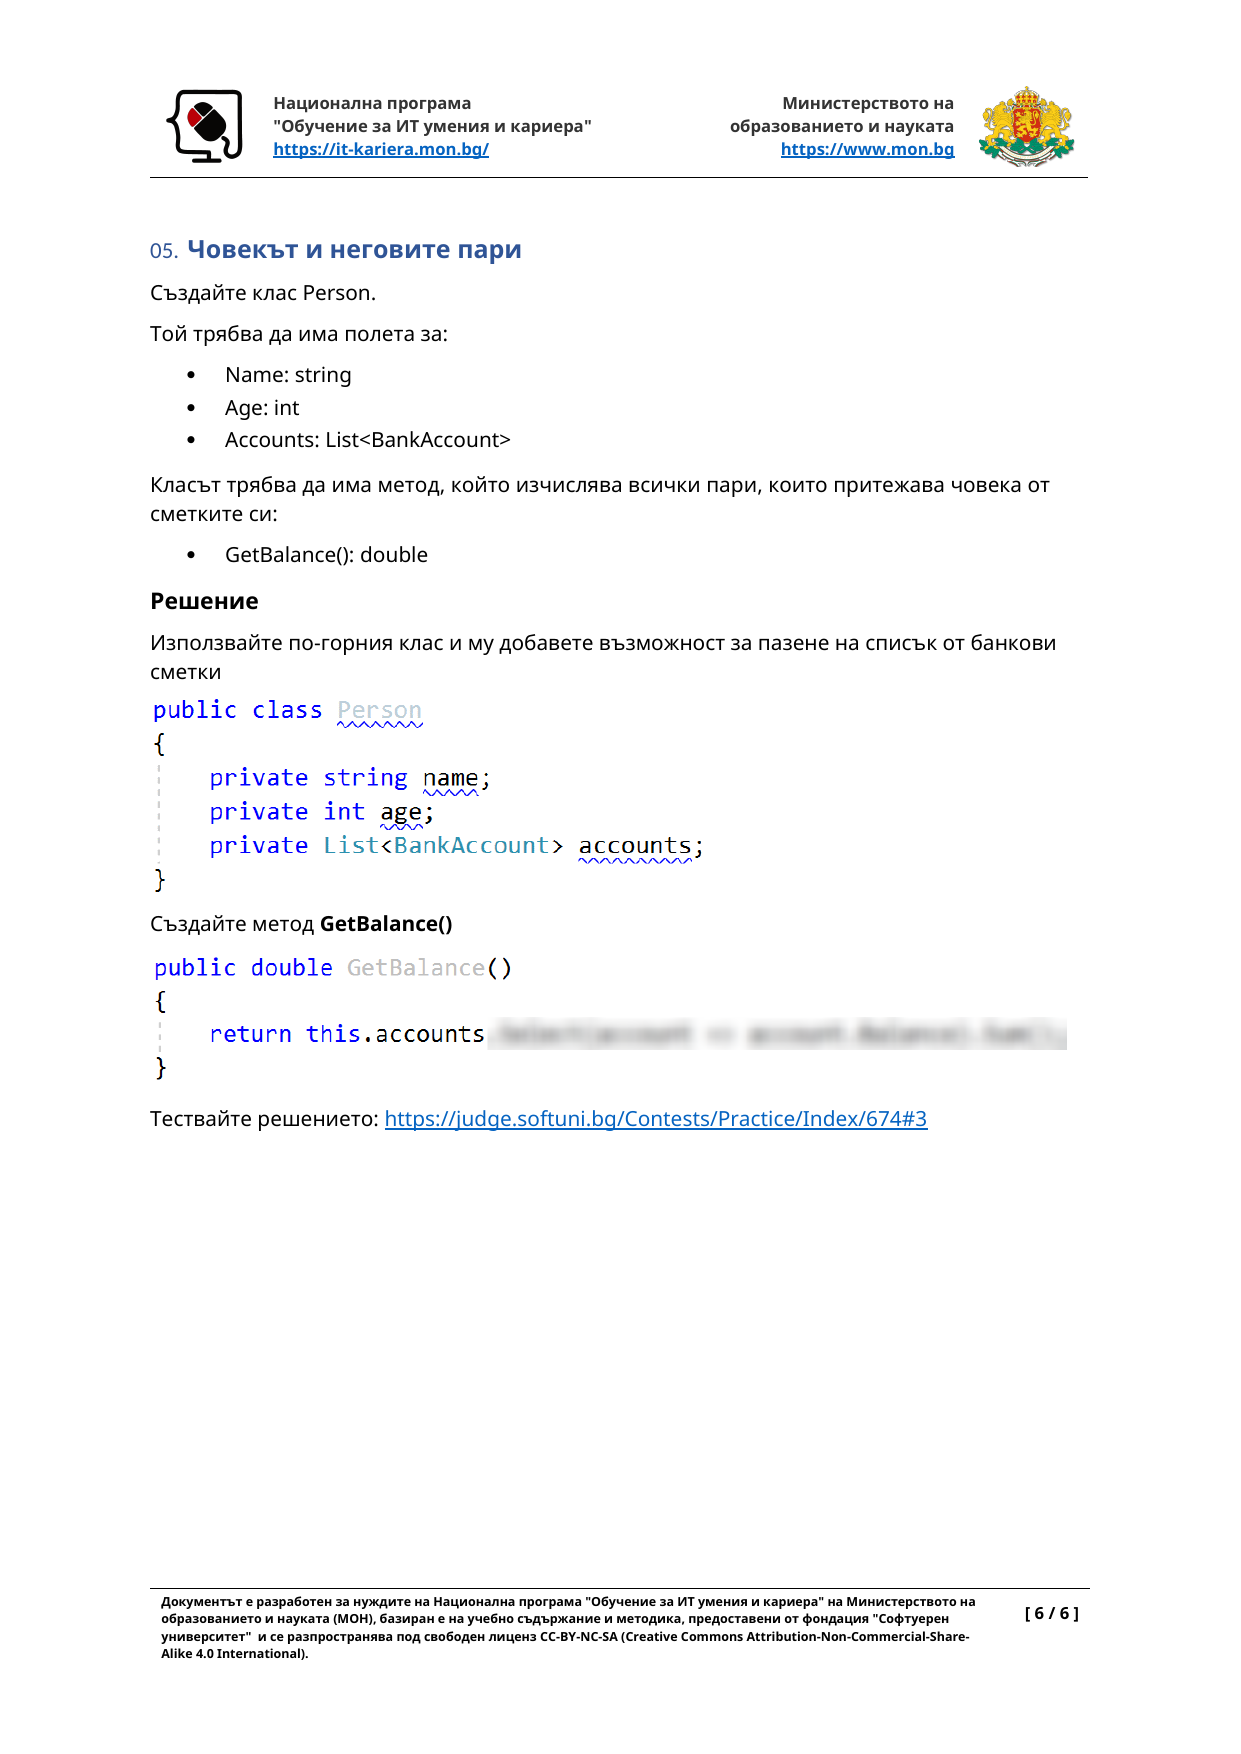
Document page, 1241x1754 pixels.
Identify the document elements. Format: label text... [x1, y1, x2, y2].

list GetBalance(): double [187, 540, 1090, 568]
text Тествайте решението: https://judge.softuni.bg/Contests/Practice/Index/674#3 [150, 1104, 1090, 1133]
subtitle Решение [150, 585, 1090, 616]
picture [978, 85, 1075, 167]
text Използвайте по-горния клас и му добавете възможност за пазене на списък от банкови сметки [150, 628, 1090, 685]
list Accounts: List<BankAccount> [187, 425, 1090, 454]
subtitle Човекът и неговите пари [150, 232, 1090, 266]
list Name: string [187, 360, 1090, 388]
list Age: int [187, 393, 1090, 421]
text Той трябва да има полета за: [150, 319, 1090, 347]
text Класът трябва да има метод, който изчислява всички пари, които притежава човека от сметките си: [150, 470, 1090, 527]
picture [150, 697, 721, 897]
text Създайте клас Person. [150, 278, 1090, 307]
picture [161, 81, 251, 171]
text Създайте метод GetBalance() [150, 909, 1090, 937]
picture [150, 949, 1076, 1080]
